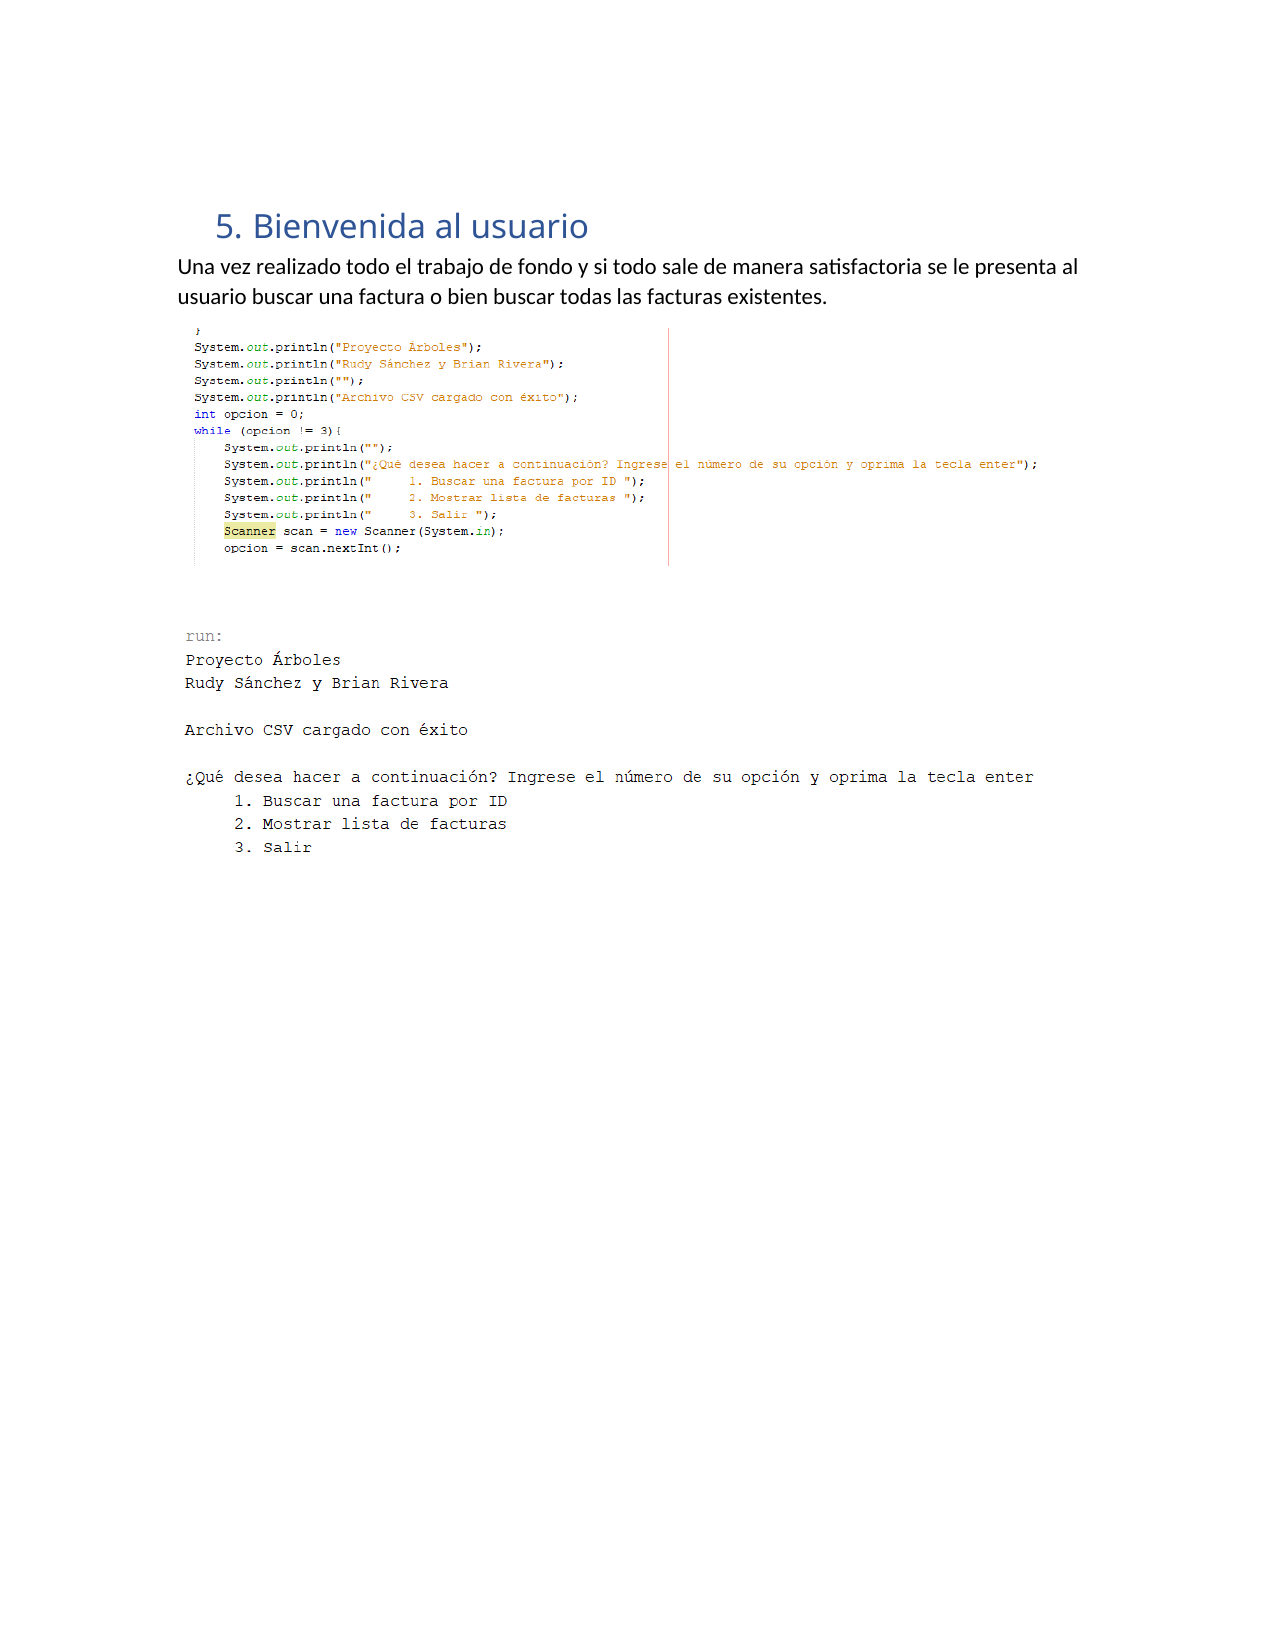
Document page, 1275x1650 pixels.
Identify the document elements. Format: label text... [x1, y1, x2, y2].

text Una vez realizado todo el trabajo de fondo y si todo sale de manera satisfactoria se le presenta al usuario buscar una factura o bien buscar todas las facturas existentes. [177, 252, 1098, 310]
picture [177, 631, 1098, 895]
picture [177, 328, 1098, 566]
subtitle Bienvenida al usuario [215, 203, 1098, 248]
